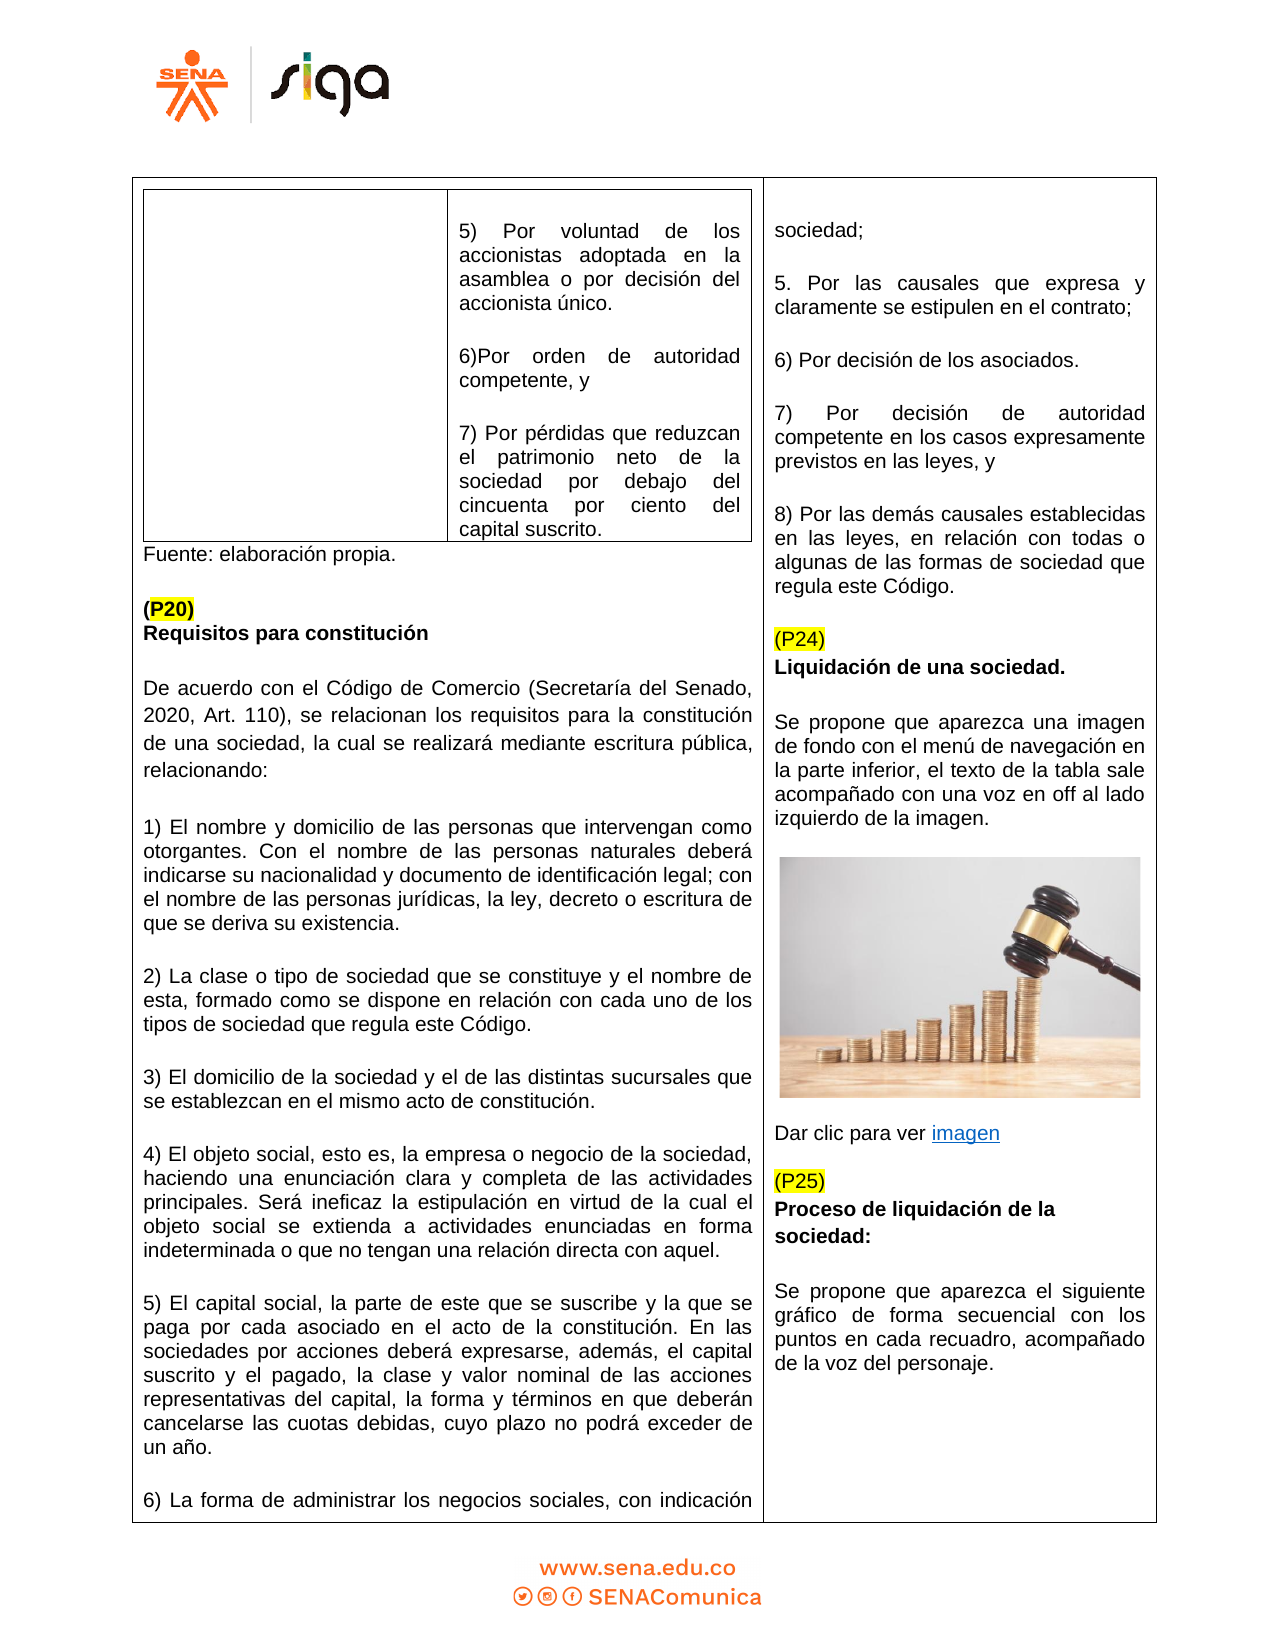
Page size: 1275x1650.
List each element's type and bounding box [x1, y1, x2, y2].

picture [513, 1556, 762, 1606]
picture [5, 42, 538, 128]
table_cell [764, 178, 1156, 1522]
picture [779, 857, 1141, 1098]
table_cell [133, 178, 763, 1522]
